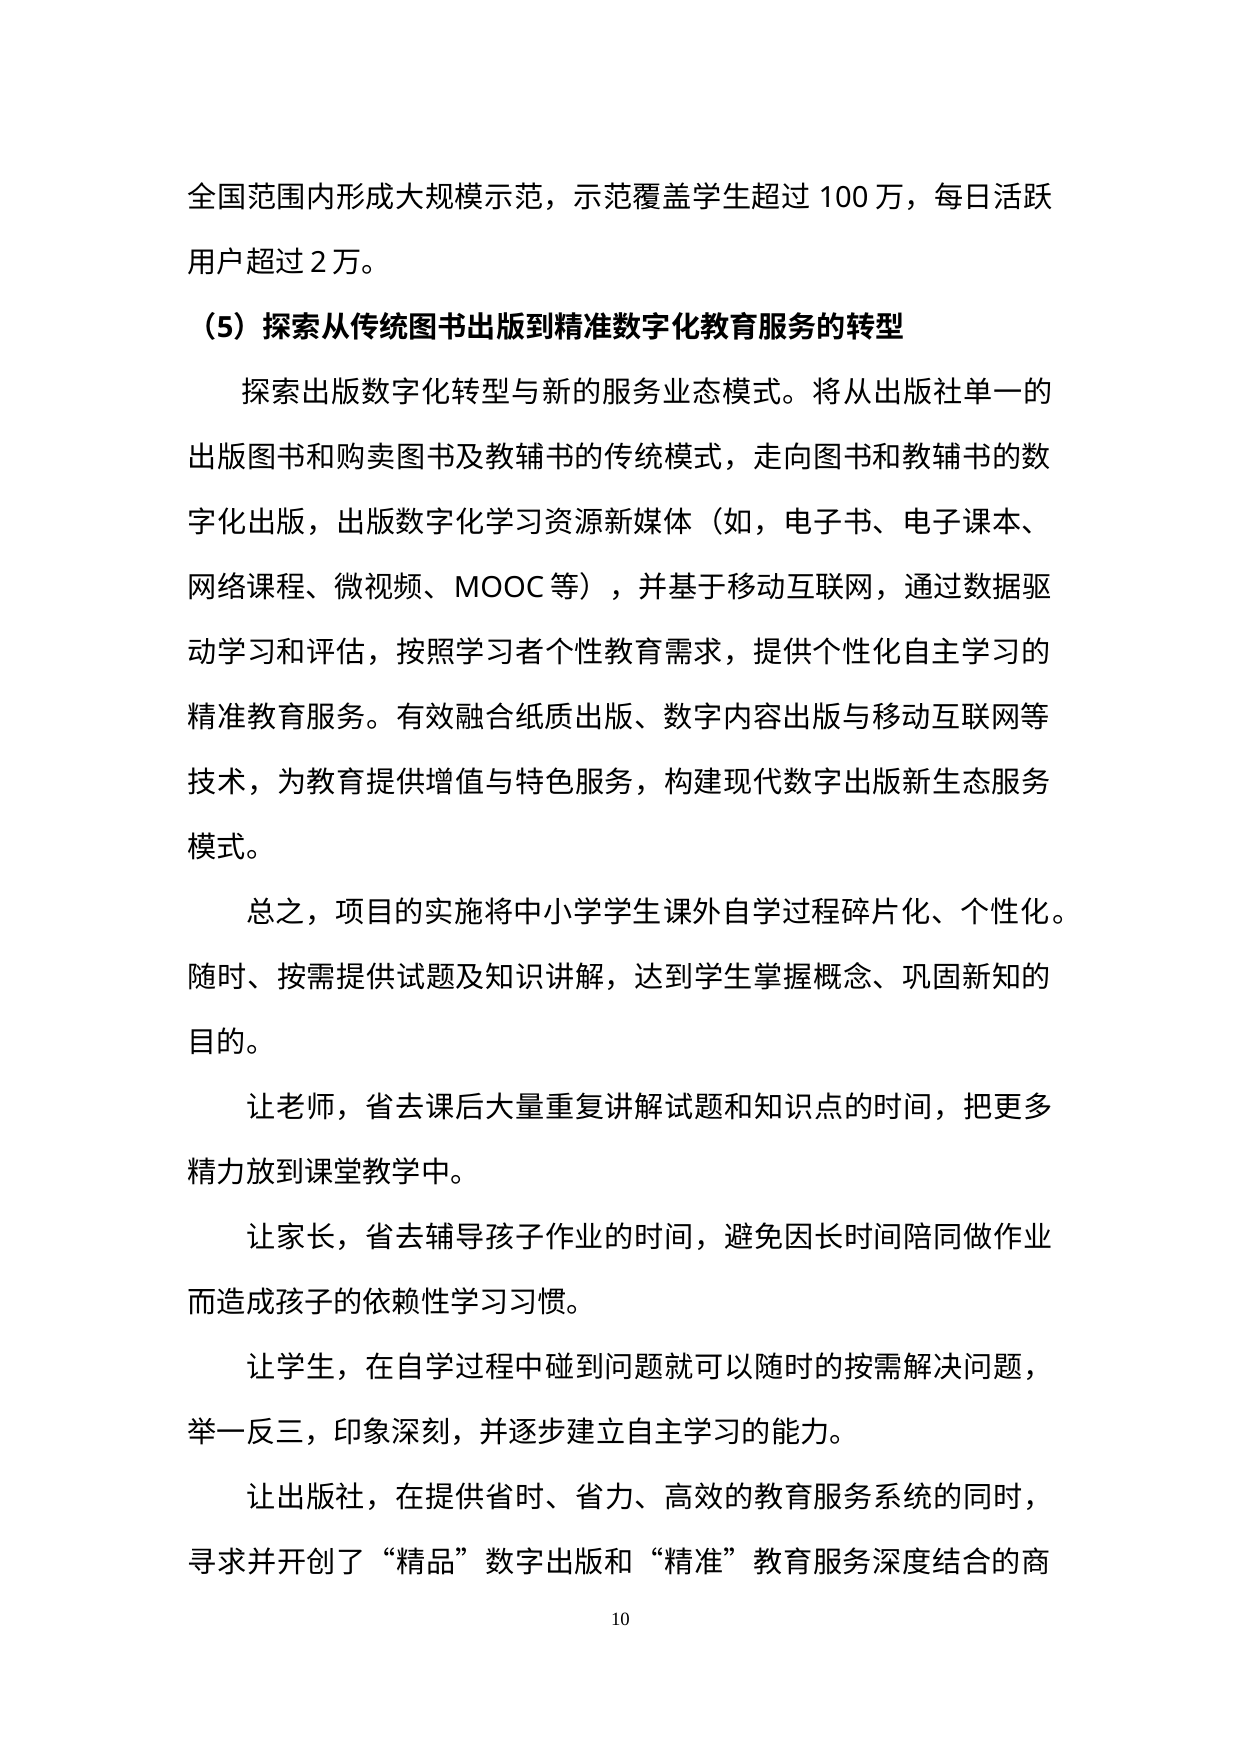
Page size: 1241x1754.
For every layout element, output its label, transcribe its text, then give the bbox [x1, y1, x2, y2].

text 让学生，在自学过程中碰到问题就可以随时的按需解决问题，举一反三，印象深刻，并逐步建立自主学习的能力。 [187, 1332, 1053, 1462]
text （5）探索从传统图书出版到精准数字化教育服务的转型 [187, 292, 1053, 357]
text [187, 1462, 1053, 1592]
text 让家长，省去辅导孩子作业的时间，避免因长时间陪同做作业而造成孩子的依赖性学习习惯。 [187, 1202, 1053, 1332]
text 让老师，省去课后大量重复讲解试题和知识点的时间，把更多精力放到课堂教学中。 [187, 1072, 1053, 1202]
text 探索出版数字化转型与新的服务业态模式。将从出版社单一的出版图书和购卖图书及教辅书的传统模式，走向图书和教辅书的数字化出版，出版数字化学习资源新媒体（如，电子书、电子课本、网络课程、微视频、MOOC等），并基于移动互联网，通过数据驱动学习和评估，按照学习者个性教育需求，提供个性化自主学习的精准教育服务。有效融合纸质出版、数字内容出版与移动互联网等技术，为教育提供增值与特色服务，构建现代数字出版新生态服务模式。 [187, 357, 1053, 877]
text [187, 162, 1053, 292]
text 总之，项目的实施将中小学学生课外自学过程碎片化、个性化。随时、按需提供试题及知识讲解，达到学生掌握概念、巩固新知的目的。 [187, 877, 1053, 1072]
